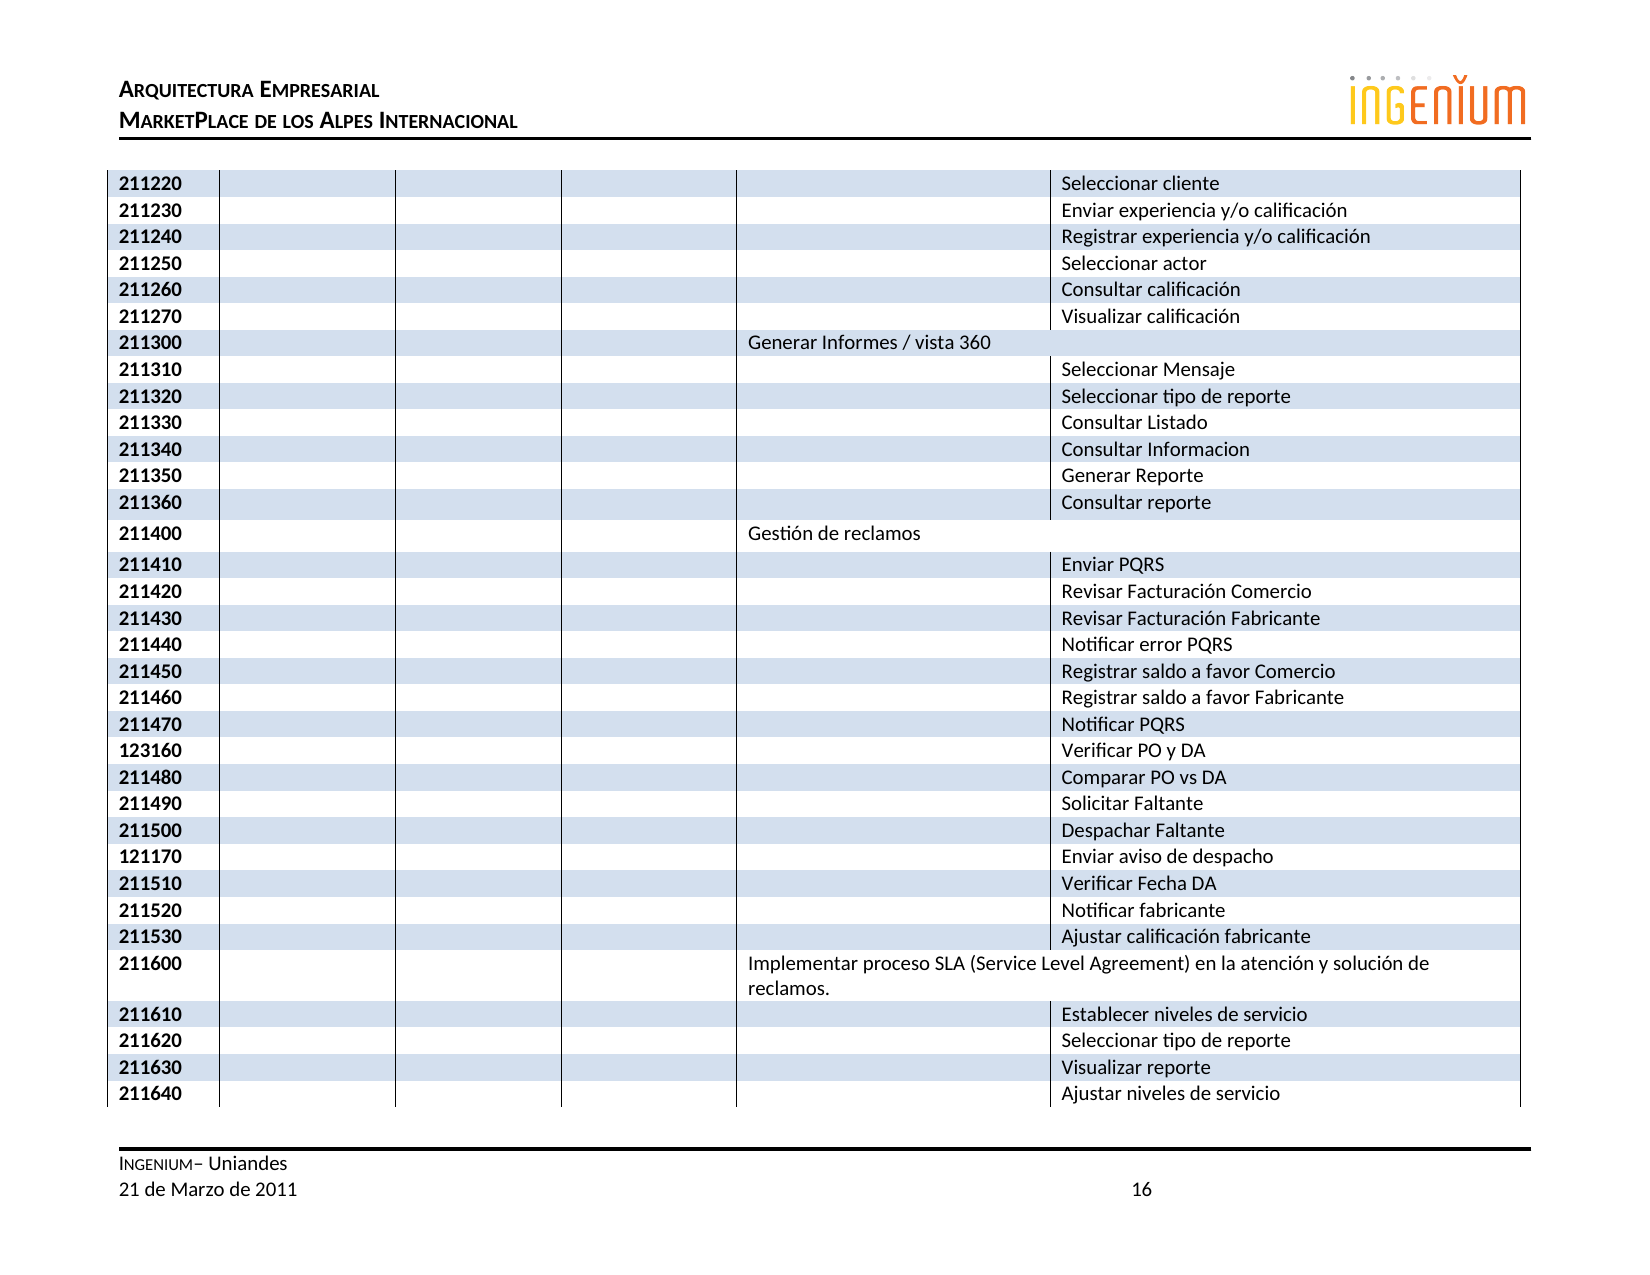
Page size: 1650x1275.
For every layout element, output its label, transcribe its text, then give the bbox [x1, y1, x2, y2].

table_cell [396, 552, 561, 578]
table_cell [737, 1028, 1050, 1054]
table_cell Enviar experiencia y/o calificación [1051, 197, 1520, 223]
table_cell [396, 1028, 561, 1054]
table_cell [396, 897, 561, 923]
table_cell [220, 1001, 395, 1027]
table_cell [220, 250, 395, 277]
table_cell [396, 356, 561, 383]
table_cell [737, 409, 1050, 436]
table_cell [396, 1081, 561, 1107]
table_cell 211230 [108, 197, 219, 223]
table_cell [220, 870, 395, 897]
table_cell [737, 684, 1050, 711]
table_cell [737, 924, 1050, 950]
table_cell [737, 277, 1050, 303]
table_cell Consultar Listado [1051, 409, 1520, 436]
table_cell [396, 224, 561, 250]
table_cell 211430 [108, 605, 219, 631]
table_cell 211350 [108, 462, 219, 489]
table_cell Seleccionar actor [1051, 250, 1520, 277]
table_cell [396, 330, 561, 356]
table_cell [562, 631, 736, 658]
table_cell [396, 738, 561, 764]
table_cell [562, 897, 736, 923]
table_cell [737, 1054, 1050, 1081]
table_cell [562, 658, 736, 684]
table_cell 211270 [108, 303, 219, 330]
table_cell 211490 [108, 791, 219, 817]
table_cell 211260 [108, 277, 219, 303]
table_cell [562, 1081, 736, 1107]
table_cell 211220 [108, 170, 219, 197]
table_cell Enviar PQRS [1051, 552, 1520, 578]
table_cell 211420 [108, 578, 219, 605]
table_cell Seleccionar cliente [1051, 170, 1520, 197]
table_cell [396, 520, 561, 552]
table_cell [220, 520, 395, 552]
table_cell Ajustar niveles de servicio [1051, 1081, 1520, 1107]
table_cell 211310 [108, 356, 219, 383]
picture [1350, 75, 1532, 136]
table_cell [562, 1001, 736, 1027]
table_cell [562, 711, 736, 737]
table_cell 211240 [108, 224, 219, 250]
table_cell [562, 791, 736, 817]
table_cell 211340 [108, 436, 219, 462]
table_cell Solicitar Faltante [1051, 791, 1520, 817]
table_cell 211410 [108, 552, 219, 578]
table_cell [220, 489, 395, 520]
table_cell [562, 197, 736, 223]
table_cell [737, 462, 1050, 489]
table_cell 211460 [108, 684, 219, 711]
table_cell Visualizar calificación [1051, 303, 1520, 330]
table_cell [220, 277, 395, 303]
table_cell [562, 764, 736, 791]
table_cell [737, 897, 1050, 923]
table_cell [562, 950, 736, 1001]
table_cell [737, 844, 1050, 870]
table_cell [737, 552, 1050, 578]
table_cell 211600 [108, 950, 219, 1001]
table_cell [220, 950, 395, 1001]
table_cell Despachar Faltante [1051, 817, 1520, 844]
table_cell Gestión de reclamos [737, 520, 1520, 552]
table_cell [562, 1028, 736, 1054]
table_cell [220, 738, 395, 764]
table_cell [396, 764, 561, 791]
table_cell [396, 870, 561, 897]
table_cell [396, 303, 561, 330]
table_cell [220, 605, 395, 631]
table_cell [220, 658, 395, 684]
table_cell Generar Informes / vista 360 [737, 330, 1520, 356]
table_cell [396, 462, 561, 489]
table_cell [396, 844, 561, 870]
table_cell [562, 924, 736, 950]
table_cell [220, 684, 395, 711]
table_cell [220, 578, 395, 605]
table_cell [220, 303, 395, 330]
table_cell [562, 578, 736, 605]
table_cell [396, 250, 561, 277]
table_cell [220, 924, 395, 950]
table_cell [396, 170, 561, 197]
table_cell 211470 [108, 711, 219, 737]
table_cell 211530 [108, 924, 219, 950]
table_cell 211320 [108, 383, 219, 409]
table_cell [396, 578, 561, 605]
table_cell Consultar Informacion [1051, 436, 1520, 462]
table_cell [396, 489, 561, 520]
table_cell [220, 197, 395, 223]
table_cell [737, 578, 1050, 605]
table_cell Revisar Facturación Comercio [1051, 578, 1520, 605]
table_cell 211400 [108, 520, 219, 552]
table_cell [396, 924, 561, 950]
table_cell [220, 436, 395, 462]
table_cell [220, 330, 395, 356]
table_cell [396, 1054, 561, 1081]
table_cell Seleccionar Mensaje [1051, 356, 1520, 383]
table_cell Notificar PQRS [1051, 711, 1520, 737]
table_cell [737, 738, 1050, 764]
table_cell Notificar error PQRS [1051, 631, 1520, 658]
table_cell [737, 250, 1050, 277]
table_cell Visualizar reporte [1051, 1054, 1520, 1081]
table_cell [737, 489, 1050, 520]
table_cell 211510 [108, 870, 219, 897]
table_cell [220, 764, 395, 791]
table_cell [220, 1028, 395, 1054]
table_cell [562, 277, 736, 303]
table_cell [396, 409, 561, 436]
table_cell [737, 817, 1050, 844]
table_cell 211630 [108, 1054, 219, 1081]
table_cell [737, 711, 1050, 737]
table_cell Verificar PO y DA [1051, 738, 1520, 764]
table_cell Notificar fabricante [1051, 897, 1520, 923]
table_cell [220, 817, 395, 844]
table_cell Implementar proceso SLA (Service Level Agreement) en la atención y solución de reclamos. [737, 950, 1520, 1001]
table_cell [220, 791, 395, 817]
table_cell 211300 [108, 330, 219, 356]
table_cell Ajustar calificación fabricante [1051, 924, 1520, 950]
table_cell [737, 383, 1050, 409]
table_cell [396, 1001, 561, 1027]
table_cell [220, 897, 395, 923]
table_cell [396, 658, 561, 684]
table_cell [396, 791, 561, 817]
table_cell [396, 277, 561, 303]
table_cell [562, 489, 736, 520]
table_cell 211520 [108, 897, 219, 923]
table_cell [562, 330, 736, 356]
table_cell [220, 844, 395, 870]
table_cell [737, 870, 1050, 897]
table_cell [396, 436, 561, 462]
table_cell Consultar reporte [1051, 489, 1520, 520]
table_cell [562, 817, 736, 844]
table_cell Comparar PO vs DA [1051, 764, 1520, 791]
table_cell [220, 1081, 395, 1107]
table_cell Seleccionar tipo de reporte [1051, 383, 1520, 409]
table_cell 211480 [108, 764, 219, 791]
table_cell [562, 462, 736, 489]
table_cell Enviar aviso de despacho [1051, 844, 1520, 870]
table_cell [562, 870, 736, 897]
table_cell [562, 844, 736, 870]
table_cell [562, 520, 736, 552]
table_cell [737, 224, 1050, 250]
table_cell Establecer niveles de servicio [1051, 1001, 1520, 1027]
table_cell 211360 [108, 489, 219, 520]
table_cell [562, 356, 736, 383]
table_cell 211610 [108, 1001, 219, 1027]
table_cell Registrar experiencia y/o calificación [1051, 224, 1520, 250]
table_cell Verificar Fecha DA [1051, 870, 1520, 897]
table_cell [737, 1001, 1050, 1027]
table_cell [220, 170, 395, 197]
table_cell [737, 631, 1050, 658]
table_cell [562, 250, 736, 277]
table_cell [220, 224, 395, 250]
table_cell [737, 170, 1050, 197]
table_cell [220, 711, 395, 737]
table_cell [562, 436, 736, 462]
table_cell [220, 383, 395, 409]
table_cell [562, 224, 736, 250]
table_cell [562, 738, 736, 764]
table_cell [220, 1054, 395, 1081]
table_cell [562, 552, 736, 578]
table_cell Registrar saldo a favor Comercio [1051, 658, 1520, 684]
table_cell 123160 [108, 738, 219, 764]
table_cell 211440 [108, 631, 219, 658]
table_cell [396, 950, 561, 1001]
table_cell [562, 409, 736, 436]
table_cell [396, 383, 561, 409]
table_cell [220, 356, 395, 383]
table_cell [396, 711, 561, 737]
table_cell 211500 [108, 817, 219, 844]
table_cell Revisar Facturación Fabricante [1051, 605, 1520, 631]
table_cell [562, 1054, 736, 1081]
table_cell 211330 [108, 409, 219, 436]
table_cell 121170 [108, 844, 219, 870]
table_cell [737, 303, 1050, 330]
table_cell 211640 [108, 1081, 219, 1107]
table_cell [396, 817, 561, 844]
table_cell [396, 197, 561, 223]
table_cell [737, 356, 1050, 383]
table_cell [396, 631, 561, 658]
table_cell Consultar calificación [1051, 277, 1520, 303]
table_cell [220, 631, 395, 658]
table_cell [737, 764, 1050, 791]
table_cell [737, 1081, 1050, 1107]
table_cell [737, 791, 1050, 817]
table_cell [562, 303, 736, 330]
table_cell 211620 [108, 1028, 219, 1054]
table_cell 211450 [108, 658, 219, 684]
table_cell [737, 605, 1050, 631]
table_cell Registrar saldo a favor Fabricante [1051, 684, 1520, 711]
table_cell [220, 409, 395, 436]
table_cell [396, 605, 561, 631]
table_cell [562, 684, 736, 711]
table_cell [737, 436, 1050, 462]
table_cell [220, 552, 395, 578]
table_cell [562, 605, 736, 631]
table_cell [220, 462, 395, 489]
table_cell [396, 684, 561, 711]
table_cell Seleccionar tipo de reporte [1051, 1028, 1520, 1054]
table_cell [562, 170, 736, 197]
table_cell [562, 383, 736, 409]
table_cell 211250 [108, 250, 219, 277]
table_cell [737, 197, 1050, 223]
table_cell Generar Reporte [1051, 462, 1520, 489]
table_cell [737, 658, 1050, 684]
